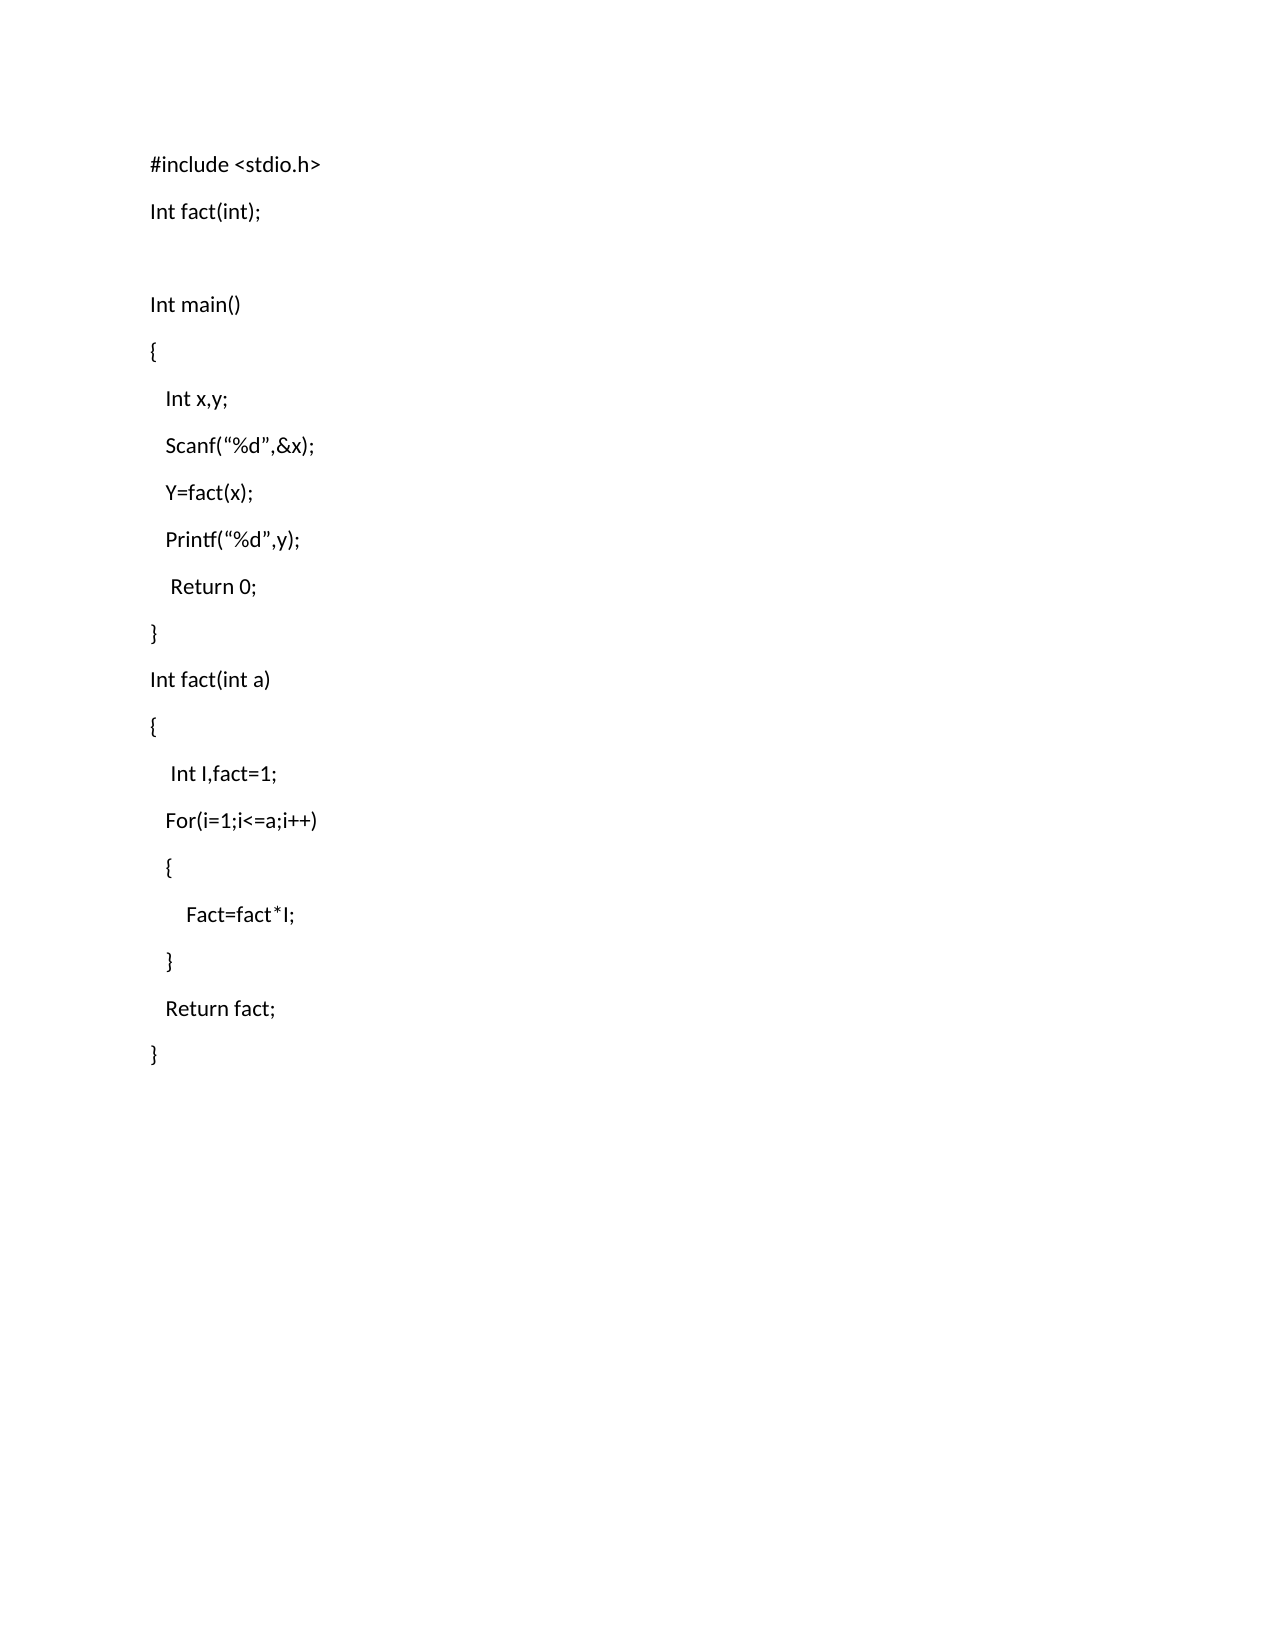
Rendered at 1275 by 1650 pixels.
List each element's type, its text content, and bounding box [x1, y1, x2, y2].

text Printf(“%d”,y); [150, 525, 1125, 553]
text #include <stdio.h> [150, 150, 1125, 178]
text Fact=fact*I; [150, 900, 1125, 928]
text { [150, 712, 1125, 741]
text Int fact(int a) [150, 666, 1125, 694]
text { [150, 853, 1125, 881]
text Return 0; [150, 572, 1125, 600]
text Int main() [150, 291, 1125, 319]
text } [150, 619, 1125, 647]
text } [150, 947, 1125, 975]
text Int I,fact=1; [150, 759, 1125, 787]
text Y=fact(x); [150, 478, 1125, 506]
text Return fact; [150, 994, 1125, 1022]
text Int x,y; [150, 384, 1125, 412]
text { [150, 337, 1125, 366]
text } [150, 1041, 1125, 1069]
text Scanf(“%d”,&x); [150, 431, 1125, 459]
text Int fact(int); [150, 197, 1125, 225]
text For(i=1;i<=a;i++) [150, 806, 1125, 834]
